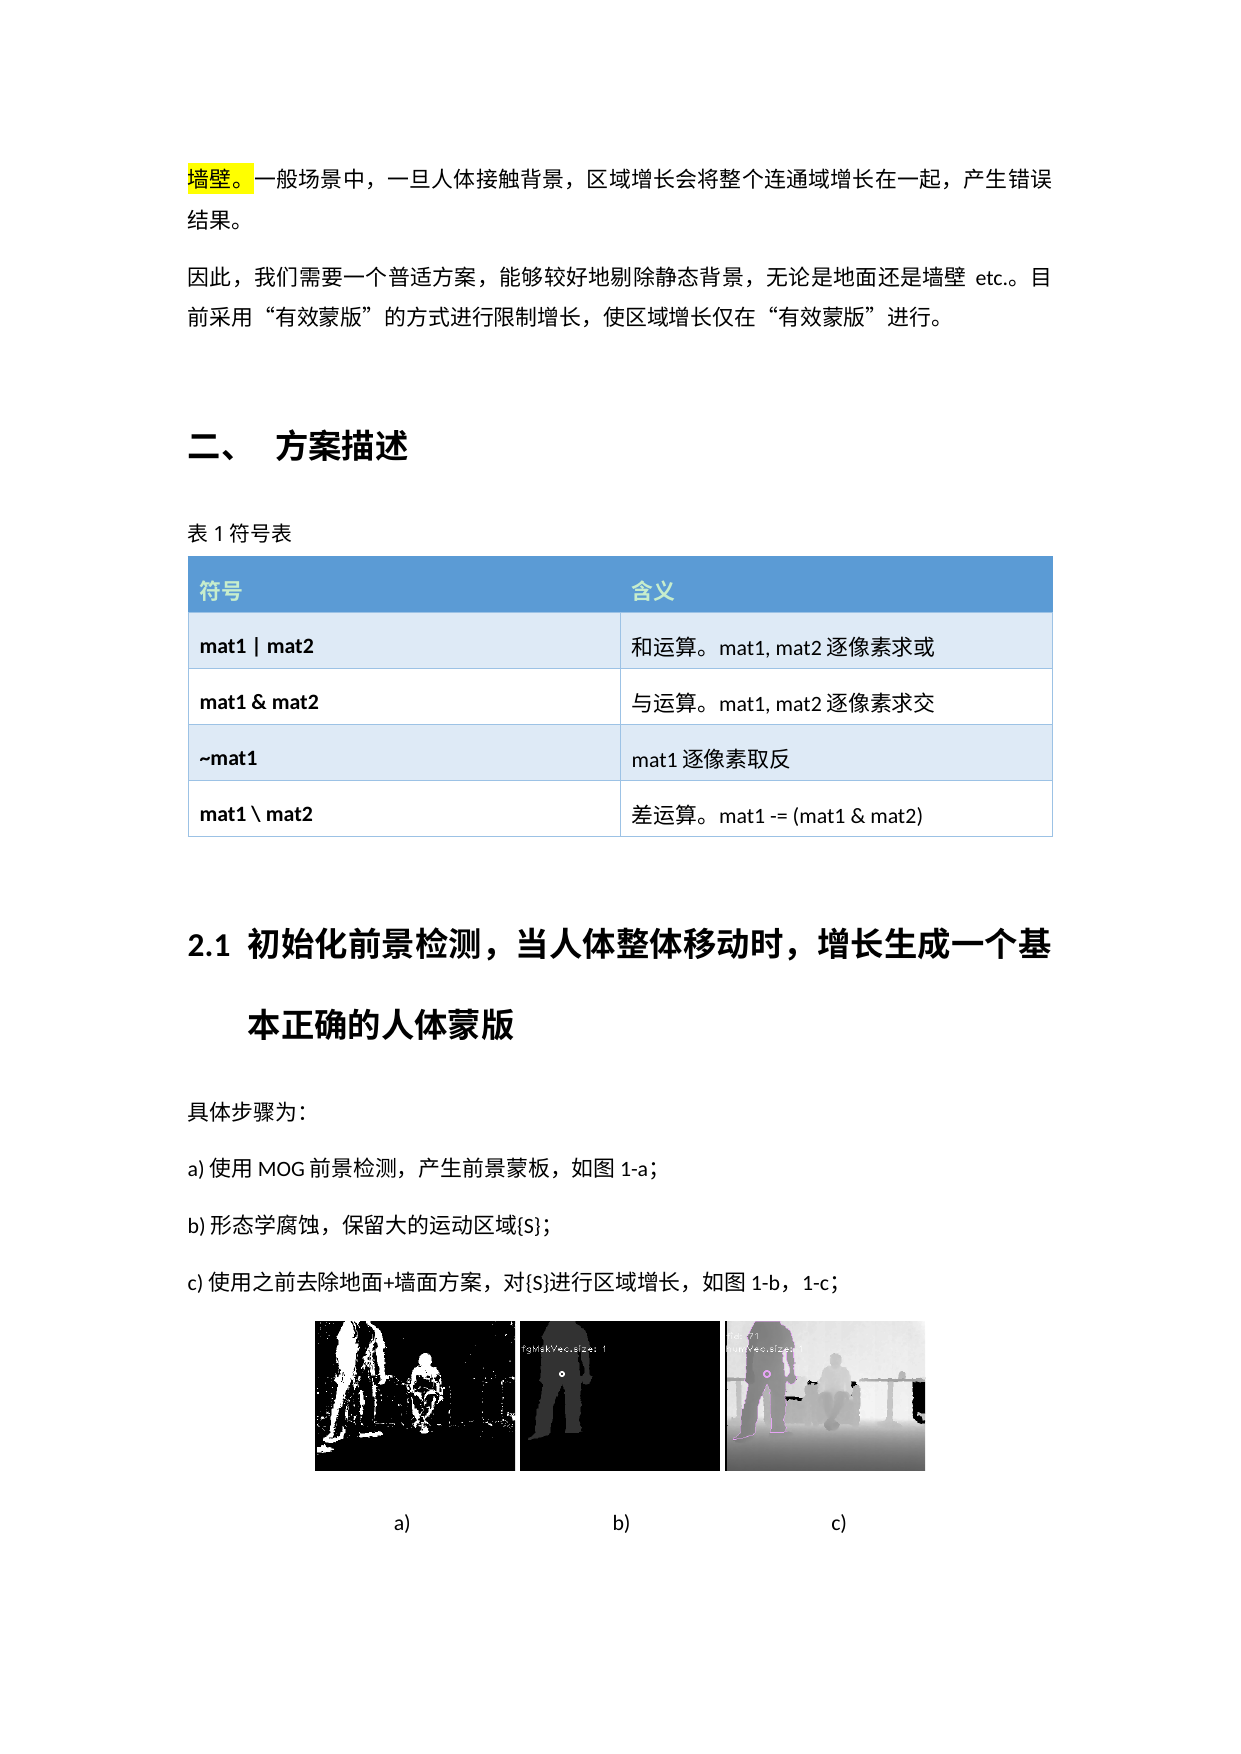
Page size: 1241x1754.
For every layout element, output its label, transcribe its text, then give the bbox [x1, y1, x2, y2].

text a) 使用MOG前景检测，产生前景蒙板，如图1-a； [187, 1151, 1053, 1183]
table_header 含义 [621, 557, 1052, 612]
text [187, 162, 1053, 235]
text a) b) c) [187, 1506, 1053, 1539]
table_header 符号 [189, 557, 620, 612]
text 具体步骤为： [187, 1094, 1053, 1127]
text 表 1 符号表 [187, 516, 1053, 548]
subtitle 方案描述 [187, 412, 1053, 477]
picture [725, 1321, 926, 1471]
table_cell mat1 \ mat2 [189, 781, 620, 836]
picture [315, 1321, 516, 1471]
table_cell 与运算。mat1, mat2逐像素求交 [621, 669, 1052, 724]
text 因此，我们需要一个普适方案，能够较好地剔除静态背景，无论是地面还是墙壁etc.。目前采用“有效蒙版”的方式进行限制增长，使区域增长仅在“有效蒙版”进行。 [187, 259, 1053, 332]
table_cell 和运算。mat1, mat2逐像素求或 [621, 613, 1052, 668]
table_cell 差运算。mat1 -= (mat1 & mat2) [621, 781, 1052, 836]
table_cell mat1 & mat2 [189, 669, 620, 724]
table_cell mat1逐像素取反 [621, 725, 1052, 780]
text b) 形态学腐蚀，保留大的运动区域{S}； [187, 1208, 1053, 1240]
table_cell mat1 | mat2 [189, 613, 620, 668]
picture [520, 1321, 720, 1471]
table_cell ~mat1 [189, 725, 620, 780]
subtitle 初始化前景检测，当人体整体移动时，增长生成一个基本正确的人体蒙版 [187, 909, 1053, 1055]
text c) 使用之前去除地面+墙面方案，对{S}进行区域增长，如图1-b，1-c； [187, 1264, 1053, 1297]
